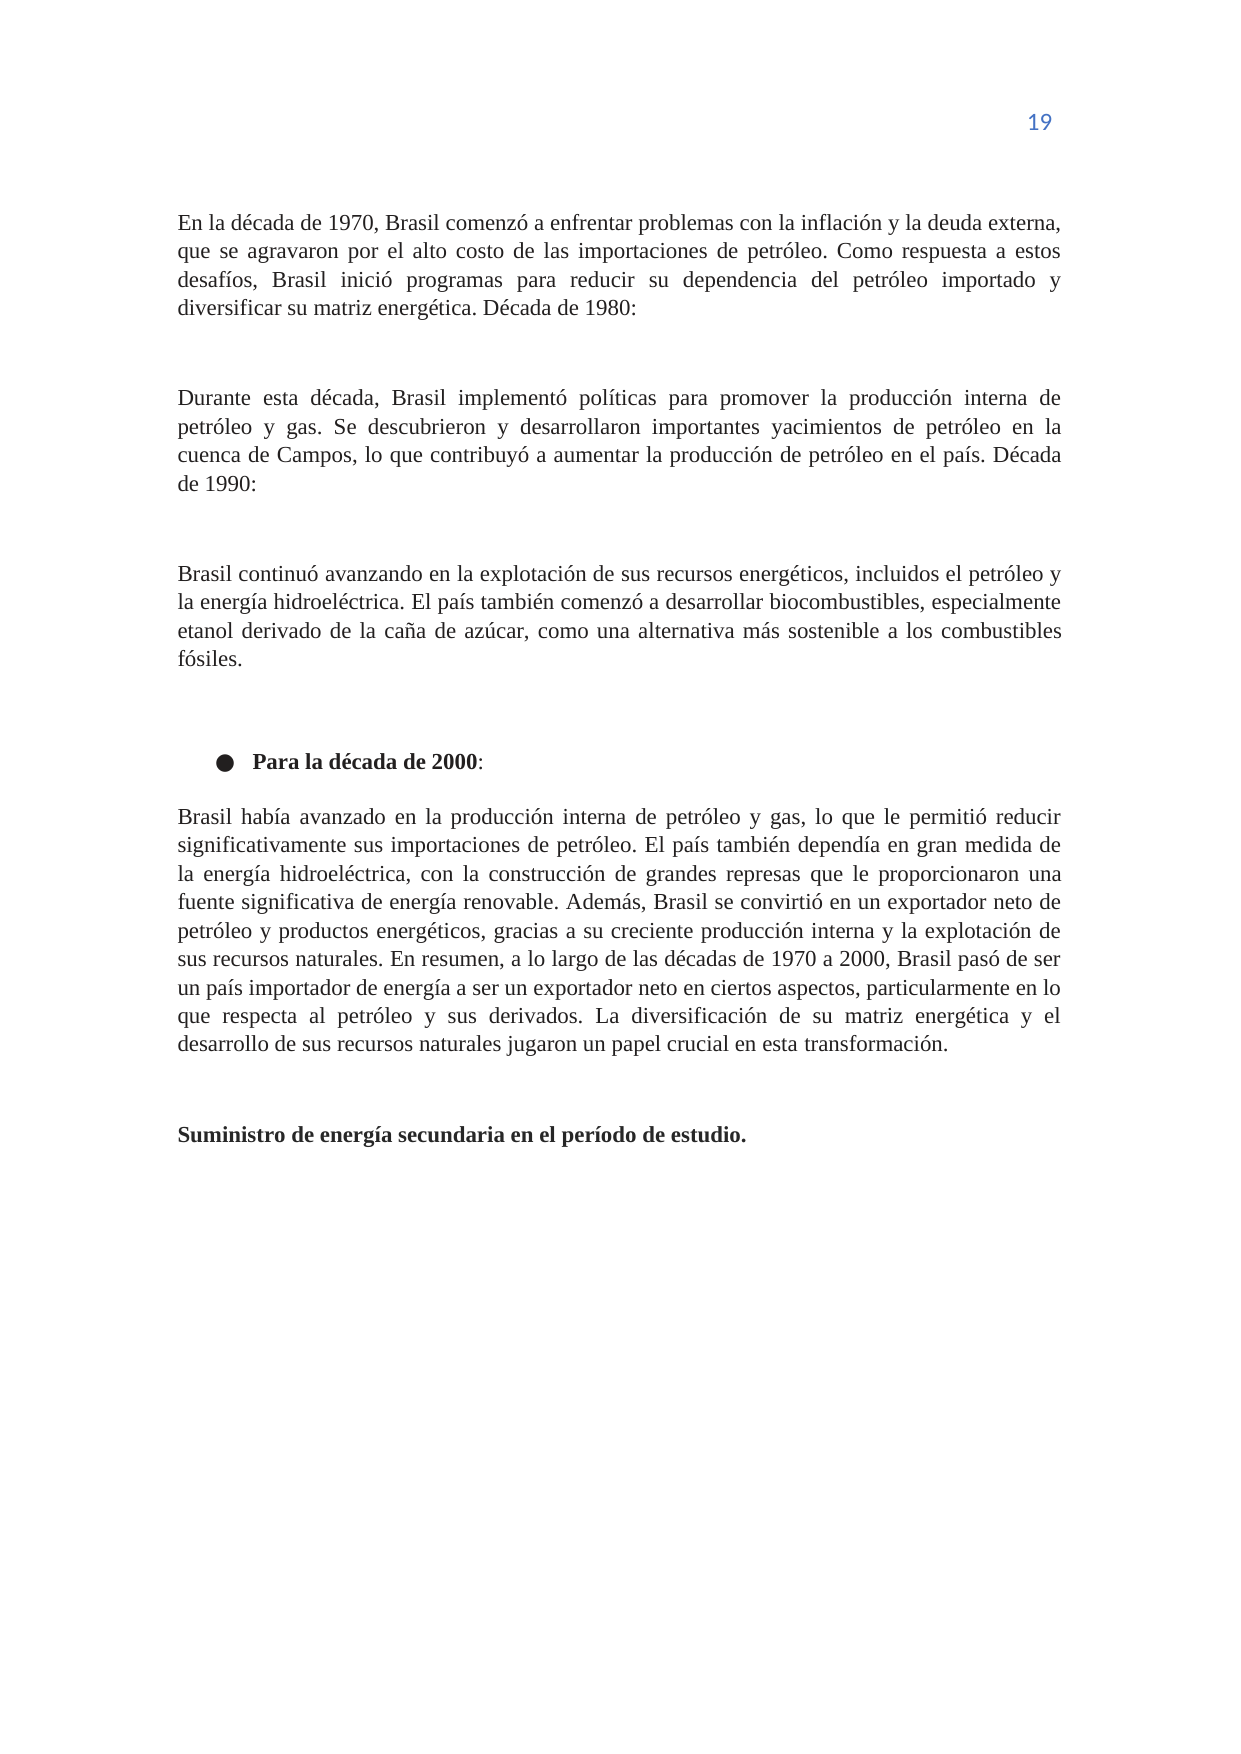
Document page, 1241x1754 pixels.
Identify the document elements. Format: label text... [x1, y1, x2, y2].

text Brasil continuó avanzando en la explotación de sus recursos energéticos, incluidos el petróleo y la energía hidroeléctrica. El país también comenzó a desarrollar biocombustibles, especialmente etanol derivado de la caña de azúcar, como una alternativa más sostenible a los combustibles fósiles. [177, 560, 1063, 672]
text Brasil había avanzado en la producción interna de petróleo y gas, lo que le permitió reducir significativamente sus importaciones de petróleo. El país también dependía en gran medida de la energía hidroeléctrica, con la construcción de grandes represas que le proporcionaron una fuente significativa de energía renovable. Además, Brasil se convirtió en un exportador neto de petróleo y productos energéticos, gracias a su creciente producción interna y la explotación de sus recursos naturales. En resumen, a lo largo de las décadas de 1970 a 2000, Brasil pasó de ser un país importador de energía a ser un exportador neto en ciertos aspectos, particularmente en lo que respecta al petróleo y sus derivados. La diversificación de su matriz energética y el desarrollo de sus recursos naturales jugaron un papel crucial en esta transformación. [177, 803, 1063, 1057]
text Suministro de energía secundaria en el período de estudio. [177, 1121, 1063, 1147]
list Para la década de 2000: [215, 736, 1063, 782]
text En la década de 1970, Brasil comenzó a enfrentar problemas con la inflación y la deuda externa, que se agravaron por el alto costo de las importaciones de petróleo. Como respuesta a estos desafíos, Brasil inició programas para reducir su dependencia del petróleo importado y diversificar su matriz energética. Década de 1980: [177, 209, 1063, 321]
text Durante esta década, Brasil implementó políticas para promover la producción interna de petróleo y gas. Se descubrieron y desarrollaron importantes yacimientos de petróleo en la cuenca de Campos, lo que contribuyó a aumentar la producción de petróleo en el país. Década de 1990: [177, 384, 1063, 496]
